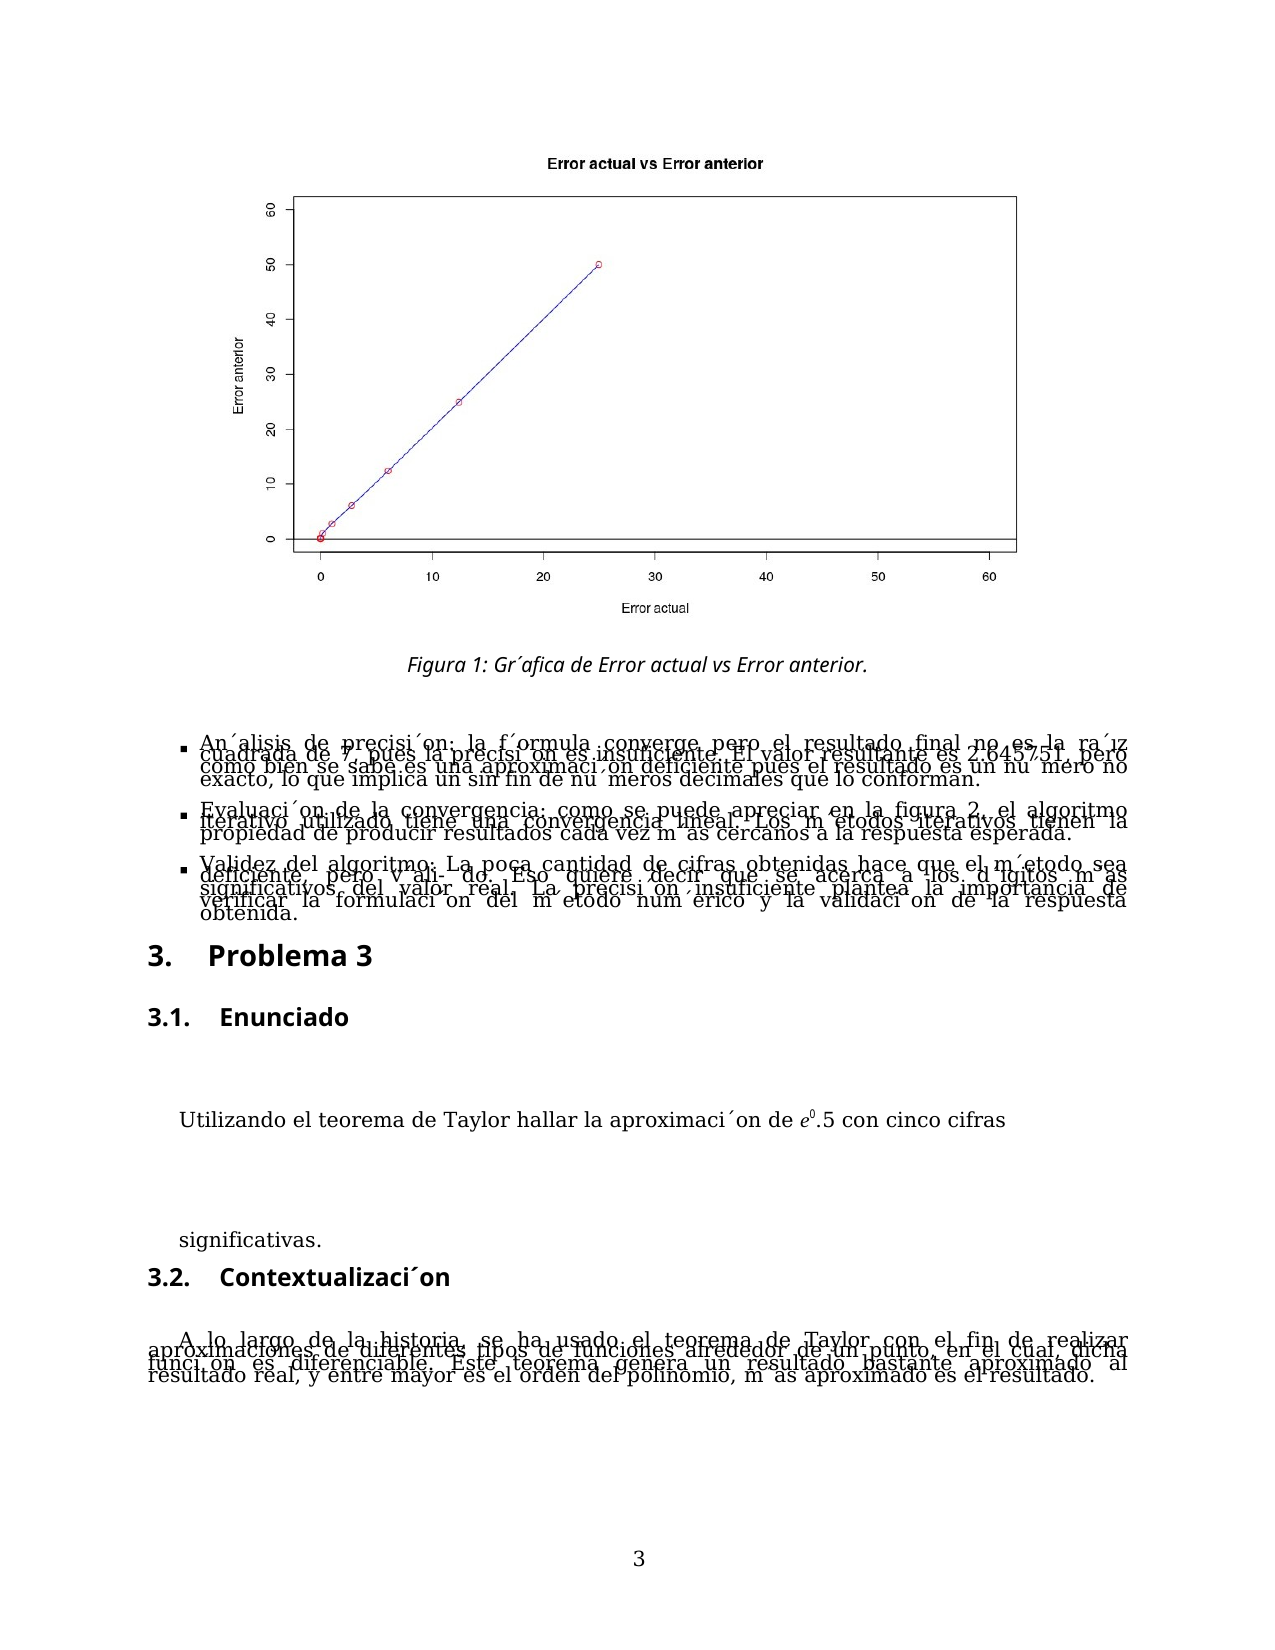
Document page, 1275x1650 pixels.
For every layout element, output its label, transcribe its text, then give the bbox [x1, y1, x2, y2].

text An´alisis de precisi´on: la f´ormula converge pero el resultado final no es la ra´ız cuadrada de 7, pues la precisi´on es insuficiente. El valor resultante es 2.645751, pero como bien se sabe es una aproximaci´on deficiente pues el resultado es un nu´mero no exacto, lo que implica un sin fin de nu´meros decimales que lo conforman. [199, 741, 1128, 791]
text Utilizando el teorema de Taylor hallar la aproximaci´on de e0.5 con cinco cifras significativas. [179, 1032, 1139, 1272]
subtitle Enunciado [147, 1007, 1139, 1032]
text A lo largo de la historia, se ha usado el teorema de Taylor con el fin de realizar aproximaciones de diferentes tipos de funciones alrededor de un punto, en el cual, dicha funci´on es diferenciable. Este teorema genera un resultado bastante aproximado al resultado real, y entre mayor es el orden del polinomio, m´as aproximado es el resultado. [148, 1337, 1128, 1387]
text Figura 1: Gr´afica de Error actual vs Error anterior. [145, 650, 1130, 679]
text Validez del algoritmo: La poca cantidad de cifras obtenidas hace que el m´etodo sea deficiente, pero v´ali- do. Eso quiere decir que se acerca a los d´ıgitos m´as significativos del valor real. La precisi´on insuficiente plantea la importancia de verificar la formulaci´on del m´etodo num´erico y la validaci´on de la respuesta obtenida. [199, 862, 1128, 924]
picture [229, 154, 1018, 618]
subtitle Problema 3 [147, 935, 1139, 975]
subtitle Contextualizaci´on [147, 1272, 1139, 1290]
text Evaluaci´on de la convergencia: como se puede apreciar en la figura 2, el algoritmo iterativo utilizado tiene una convergencia lineal. Los m´etodos iterativos tienen la propiedad de producir resultados cada vez m´as cercanos a la respuesta esperada. [199, 807, 1128, 845]
